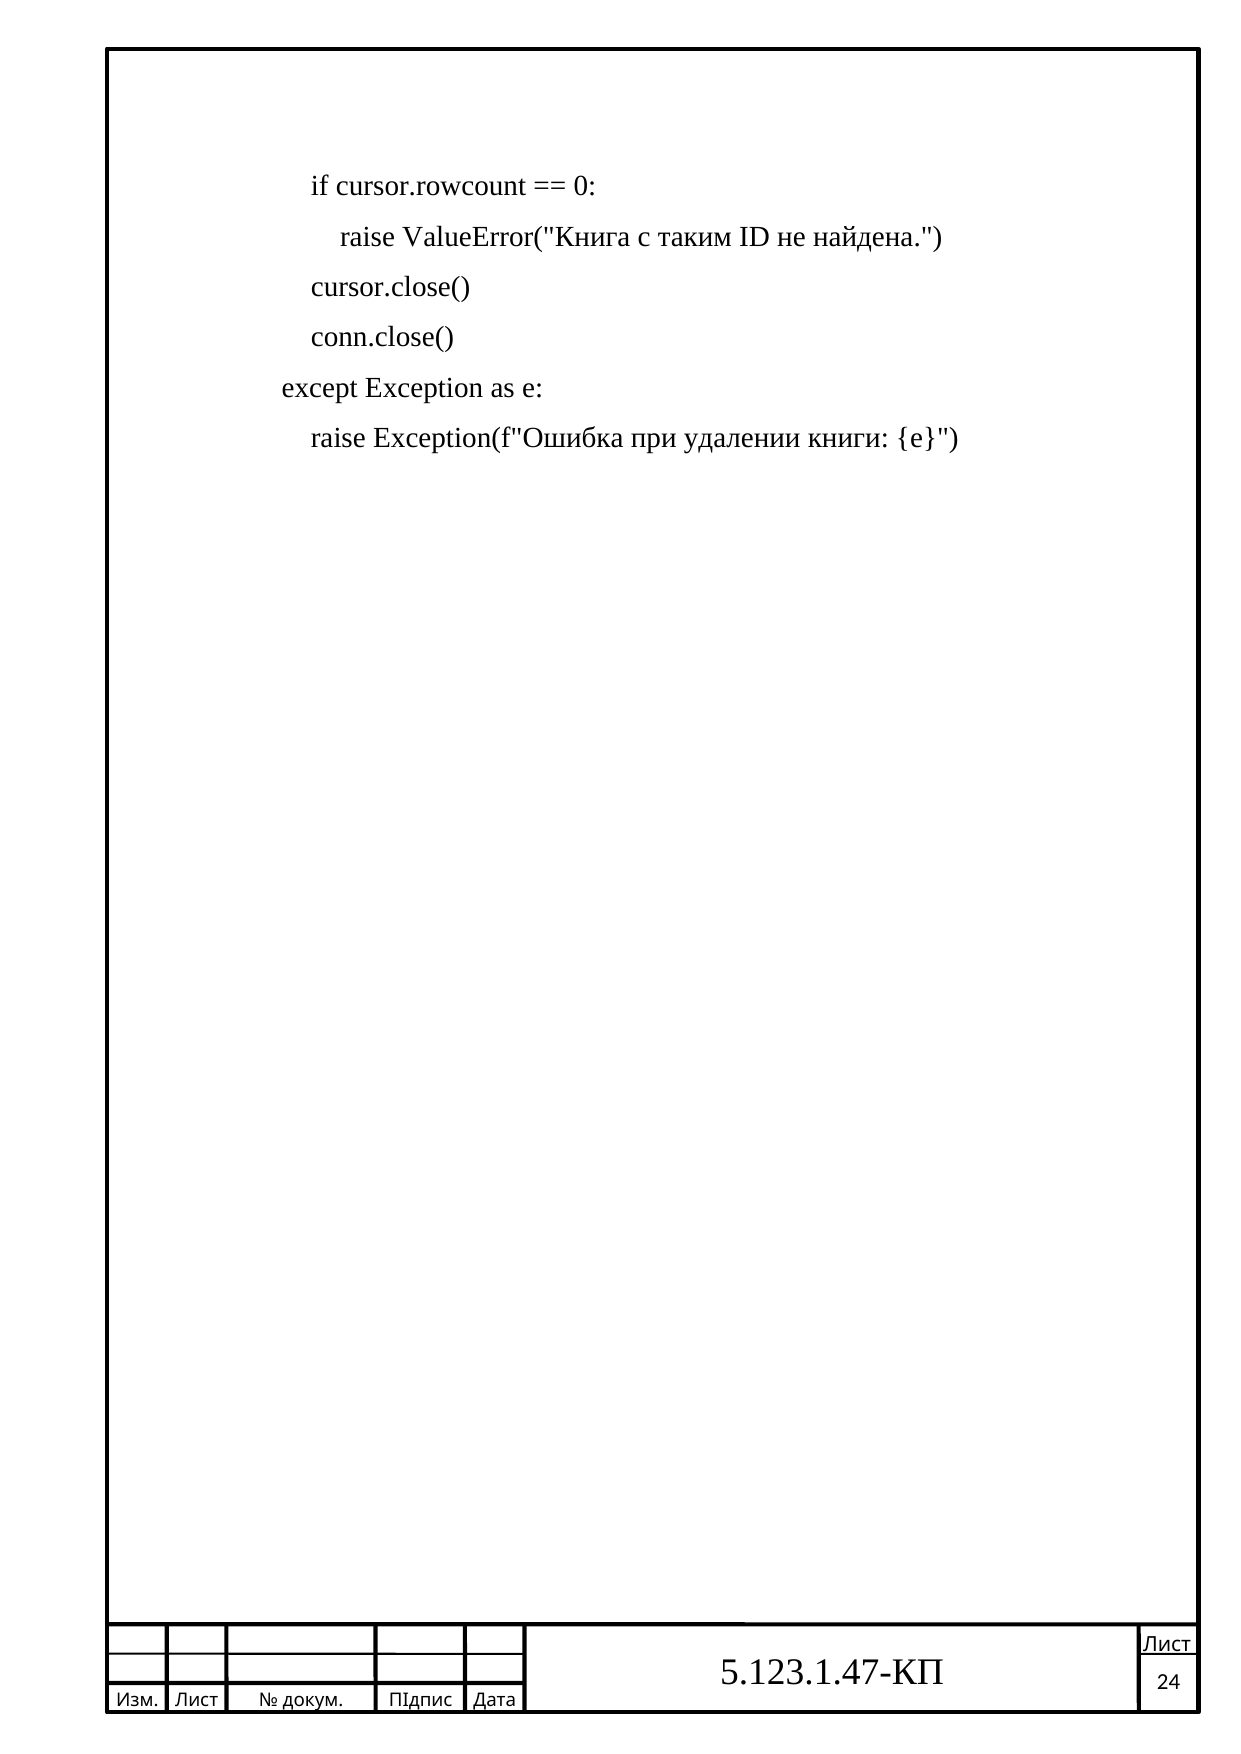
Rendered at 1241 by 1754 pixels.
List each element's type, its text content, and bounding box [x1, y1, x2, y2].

list raise ValueError("Книга с таким ID не найдена.") [252, 219, 1152, 252]
list cursor.close() [252, 269, 1152, 303]
list conn.close() [252, 319, 1152, 353]
list if cursor.rowcount == 0: [252, 168, 1152, 202]
list except Exception as e: [252, 370, 1152, 403]
list raise Exception(f"Ошибка при удалении книги: {e}") [252, 420, 1152, 453]
